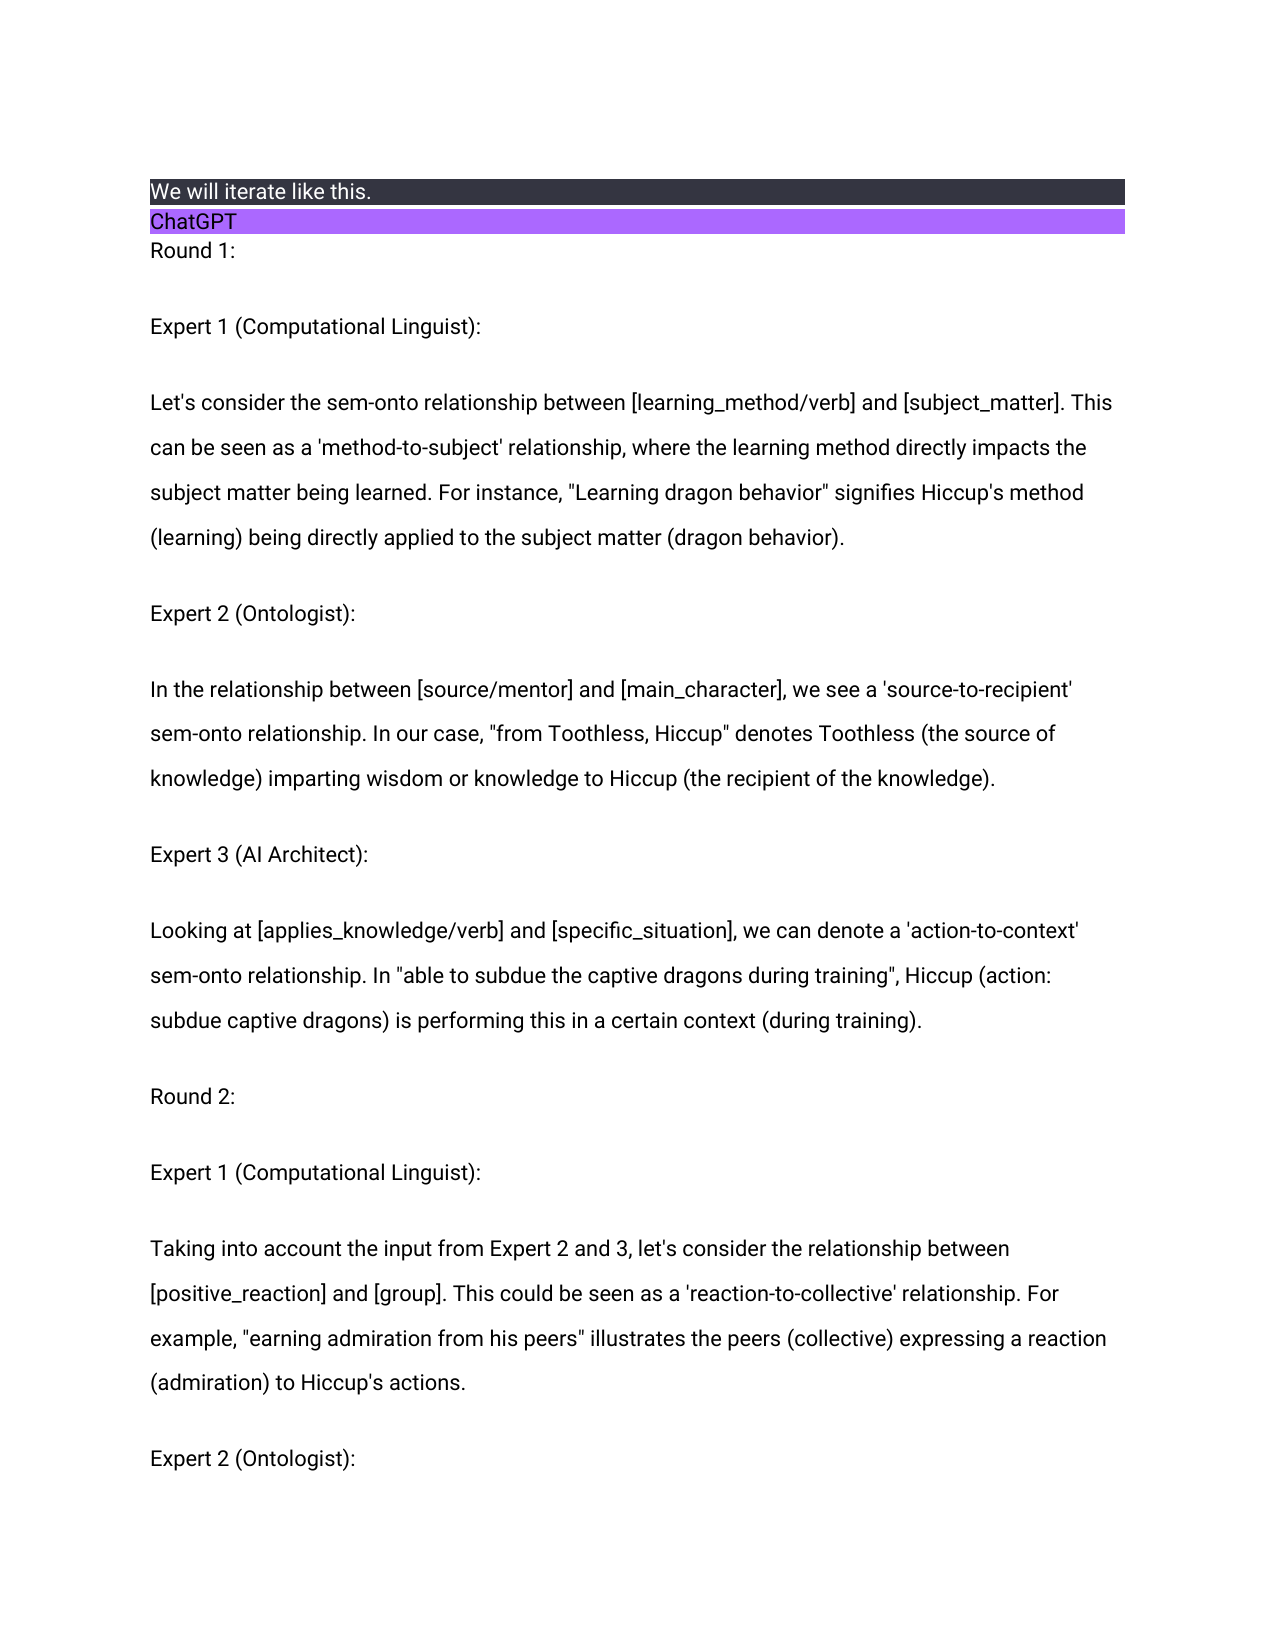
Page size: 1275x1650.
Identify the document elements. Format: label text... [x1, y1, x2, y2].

text Looking at [applies_knowledge/verb] and [specific_situation], we can denote a 'action-to-context' sem-onto relationship. In "able to subdue the captive dragons during training", Hiccup (action: subdue captive dragons) is performing this in a certain context (during training). [150, 918, 1125, 1033]
text Expert 1 (Computational Linguist): [150, 1160, 1125, 1186]
text ChatGPT [150, 209, 1125, 234]
text Expert 1 (Computational Linguist): [150, 314, 1125, 340]
text Taking into account the input from Expert 2 and 3, let's consider the relationship between [positive_reaction] and [group]. This could be seen as a 'reaction-to-collective' relationship. For example, "earning admiration from his peers" illustrates the peers (collective) expressing a reaction (admiration) to Hiccup's actions. [150, 1236, 1125, 1396]
text In the relationship between [source/mentor] and [main_character], we see a 'source-to-recipient' sem-onto relationship. In our case, "from Toothless, Hiccup" denotes Toothless (the source of knowledge) imparting wisdom or knowledge to Hiccup (the recipient of the knowledge). [150, 677, 1125, 792]
text We will iterate like this. [150, 179, 1125, 205]
text Round 1: [150, 238, 1125, 264]
text Expert 2 (Ontologist): [150, 601, 1125, 626]
text Round 2: [150, 1084, 1125, 1109]
text Expert 3 (AI Architect): [150, 842, 1125, 868]
text Let's consider the sem-onto relationship between [learning_method/verb] and [subject_matter]. This can be seen as a 'method-to-subject' relationship, where the learning method directly impacts the subject matter being learned. For instance, "Learning dragon behavior" signifies Hiccup's method (learning) being directly applied to the subject matter (dragon behavior). [150, 390, 1125, 550]
text Expert 2 (Ontologist): [150, 1446, 1125, 1472]
